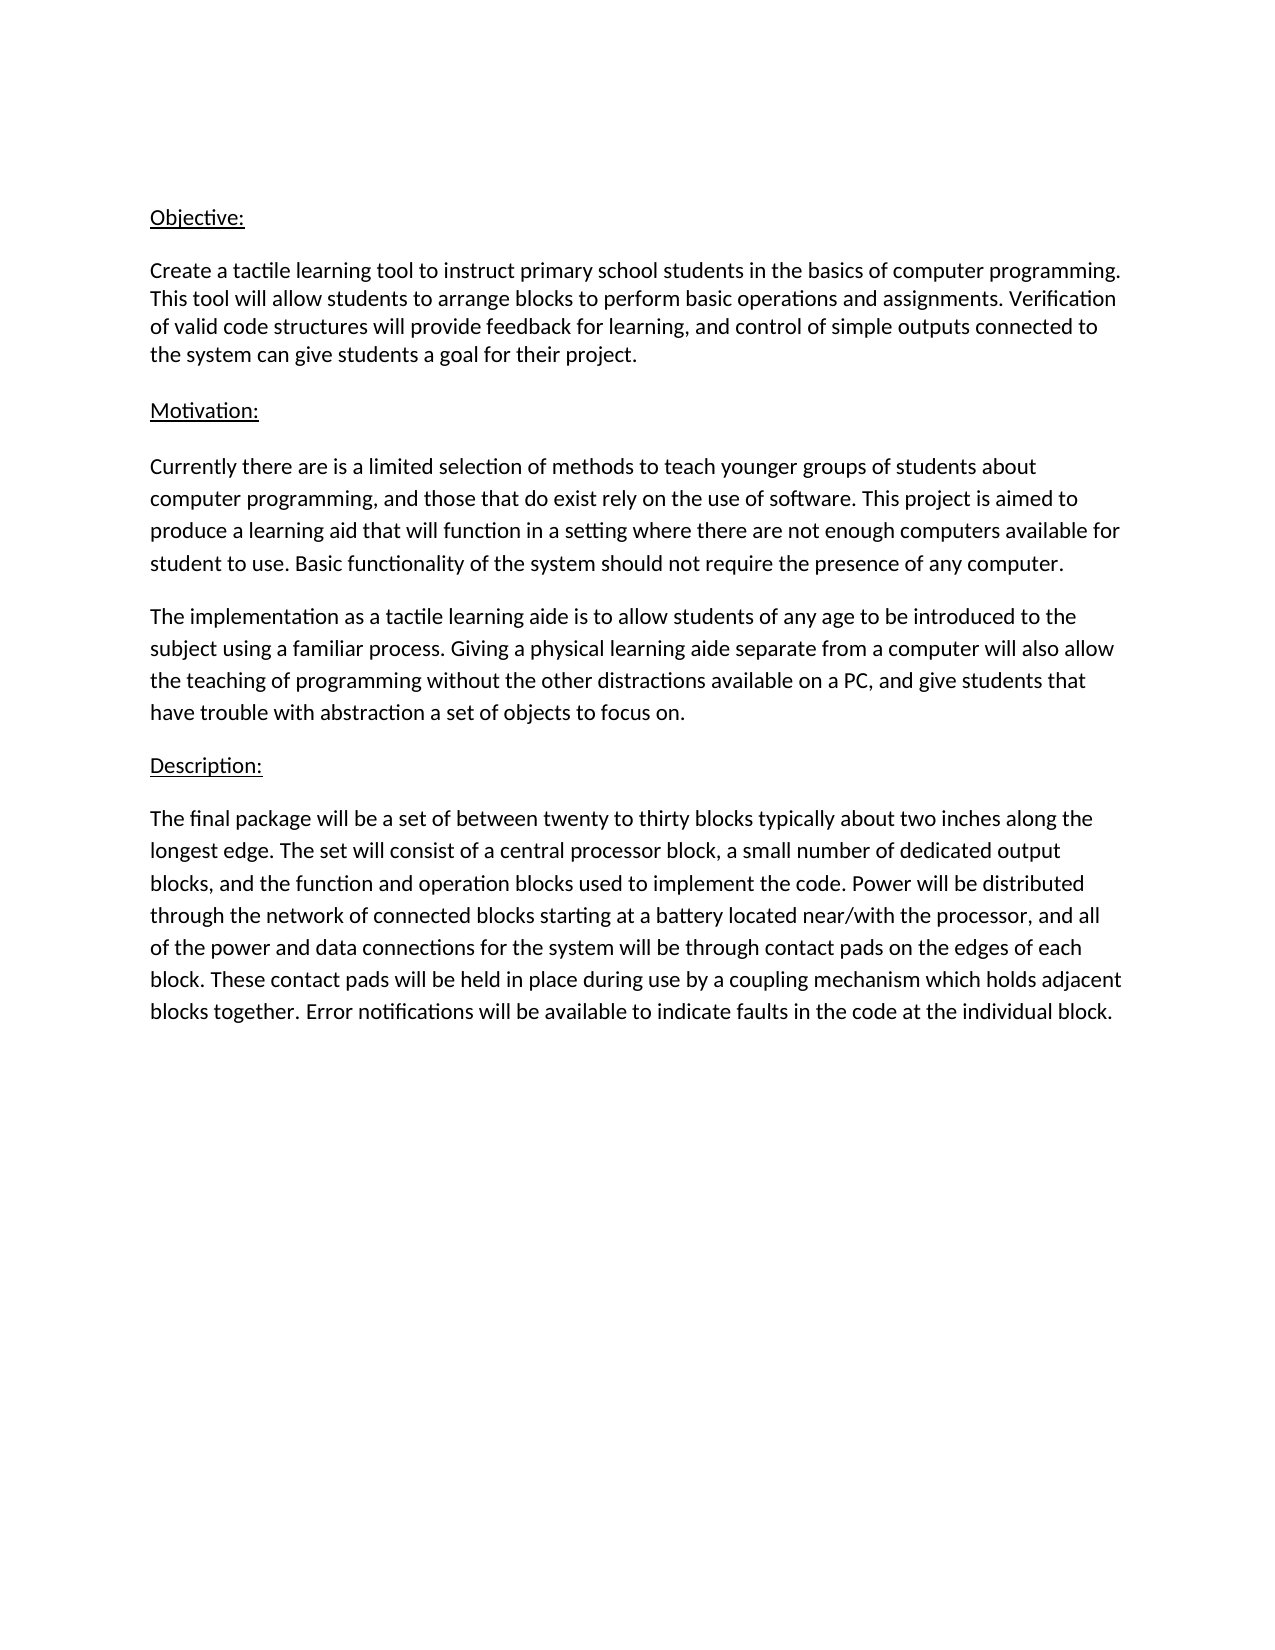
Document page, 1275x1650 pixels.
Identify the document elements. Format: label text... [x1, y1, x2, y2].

text Create a tactile learning tool to instruct primary school students in the basics of computer programming. This tool will allow students to arrange blocks to perform basic operations and assignments. Verification of valid code structures will provide feedback for learning, and control of simple outputs connected to the system can give students a goal for their project. [150, 256, 1125, 368]
text Objective: [150, 203, 1125, 231]
text Motivation: [150, 396, 1125, 424]
text Description: [150, 751, 1125, 779]
text The implementation as a tactile learning aide is to allow students of any age to be introduced to the subject using a familiar process. Giving a physical learning aide separate from a computer will also allow the teaching of programming without the other distractions available on a PC, and give students that have trouble with abstraction a set of objects to focus on. [150, 602, 1125, 726]
text The final package will be a set of between twenty to thirty blocks typically about two inches along the longest edge. The set will consist of a central processor block, a small number of dedicated output blocks, and the function and operation blocks used to implement the code. Power will be distributed through the network of connected blocks starting at a battery located near/with the processor, and all of the power and data connections for the system will be through contact pads on the edges of each block. These contact pads will be held in place during use by a coupling mechanism which holds adjacent blocks together. Error notifications will be available to indicate faults in the code at the individual block. [150, 804, 1125, 1026]
text Currently there are is a limited selection of methods to teach younger groups of students about computer programming, and those that do exist rely on the use of software. This project is aimed to produce a learning aid that will function in a setting where there are not enough computers available for student to use. Basic functionality of the system should not require the presence of any computer. [150, 452, 1125, 577]
